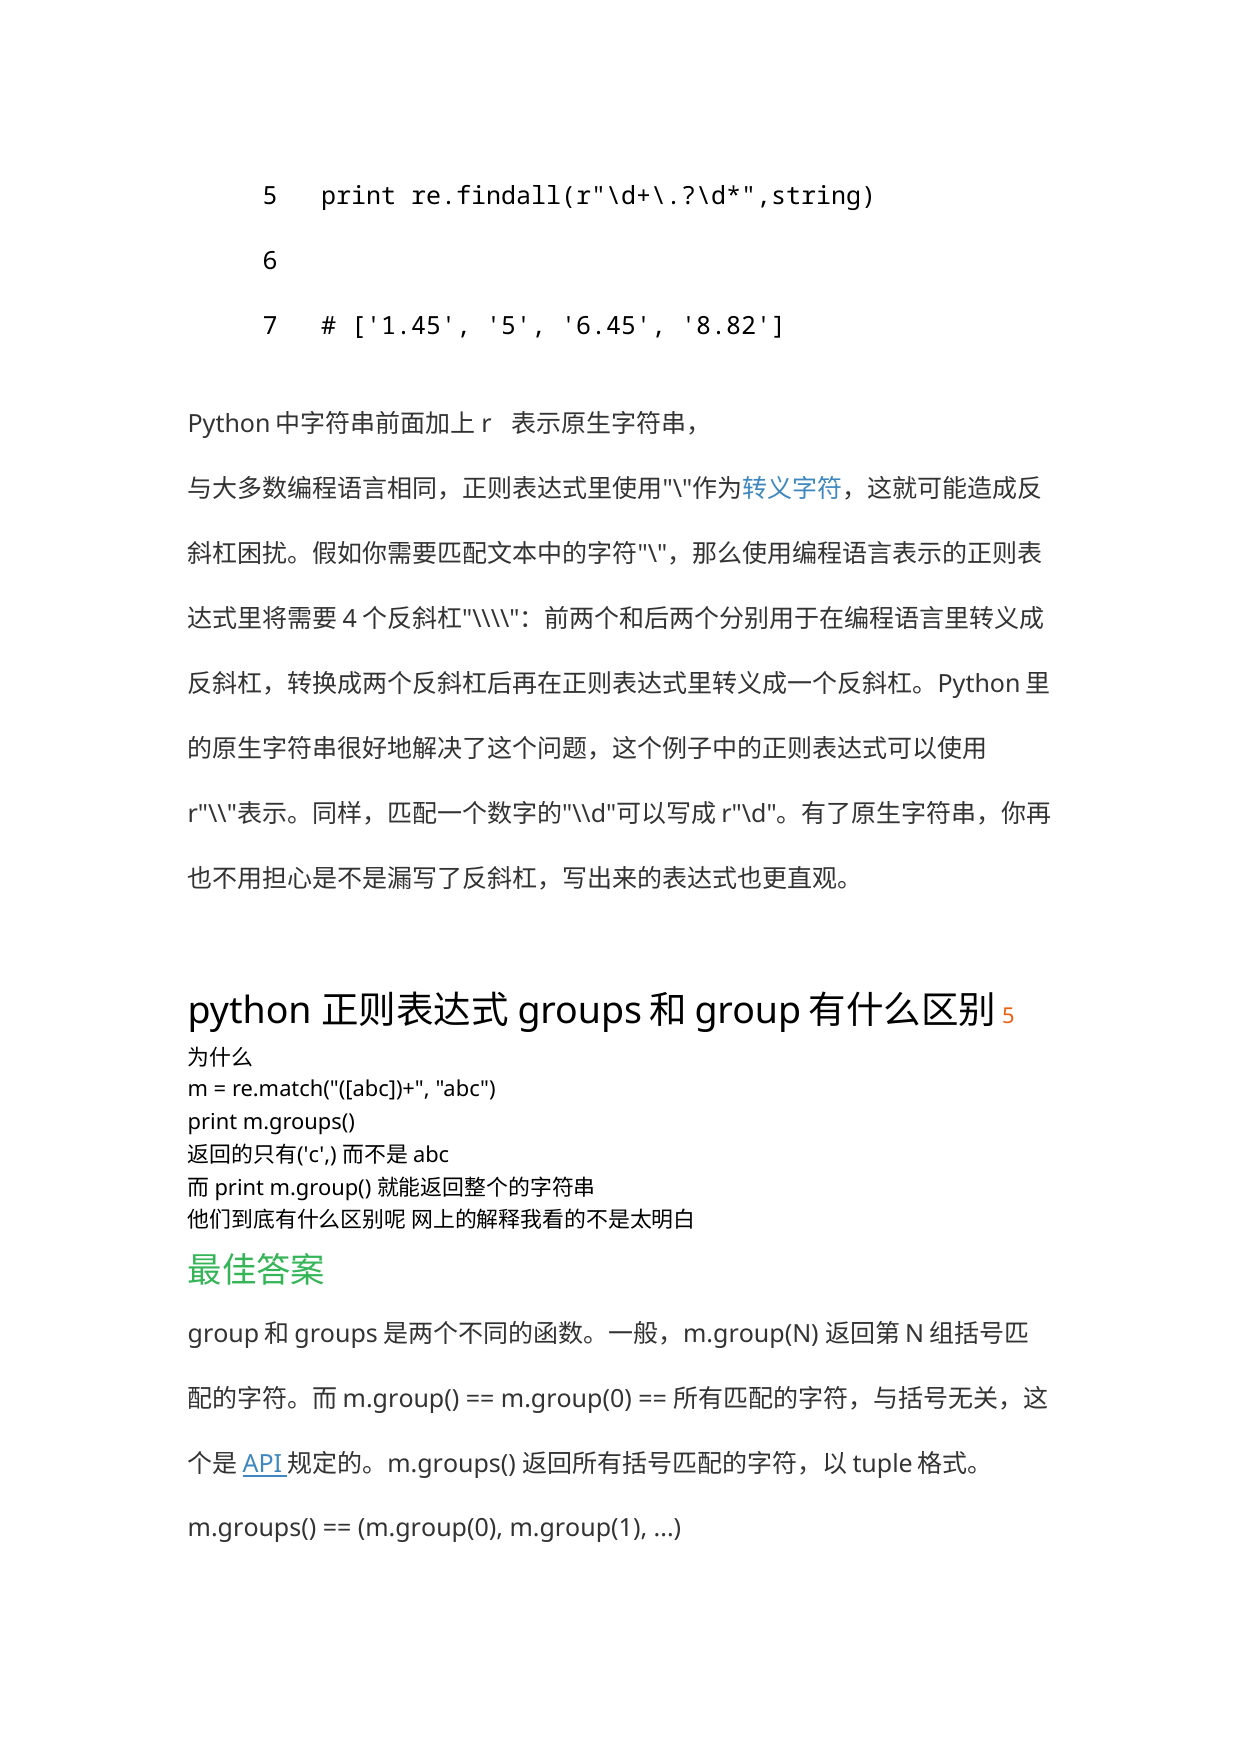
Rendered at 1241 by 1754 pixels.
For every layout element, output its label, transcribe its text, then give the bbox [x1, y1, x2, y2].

text 为什么 m = re.match("([abc])+", "abc") print m.groups() 返回的只有('c',) 而不是 abc 而 print m.group() 就能返回整个的字符串 他们到底有什么区别呢 网上的解释我看的不是太明白 [187, 1039, 1053, 1234]
table_header # -*- coding: cp936 -*- import re string="A1.45，b5，6.45，8.82" print re.findall(r"\d+\.?\d*",string) # ['1.45', '5', '6.45', '8.82'] [321, 162, 1240, 357]
table_header 1 2 3 4 5 6 7 [263, 162, 321, 357]
text Python中字符串前面加上 r 表示原生字符串， 与大多数编程语言相同，正则表达式里使用"\"作为转义字符，这就可能造成反斜杠困扰。假如你需要匹配文本中的字符"\"，那么使用编程语言表示的正则表达式里将需要4个反斜杠"\\\\"：前两个和后两个分别用于在编程语言里转义成反斜杠，转换成两个反斜杠后再在正则表达式里转义成一个反斜杠。Python里的原生字符串很好地解决了这个问题，这个例子中的正则表达式可以使用r"\\"表示。同样，匹配一个数字的"\\d"可以写成r"\d"。有了原生字符串，你再也不用担心是不是漏写了反斜杠，写出来的表达式也更直观。 [187, 389, 1053, 909]
text 最佳答案 [187, 1234, 1053, 1299]
subtitle python 正则表达式 groups和group有什么区别 5 [187, 974, 1053, 1039]
